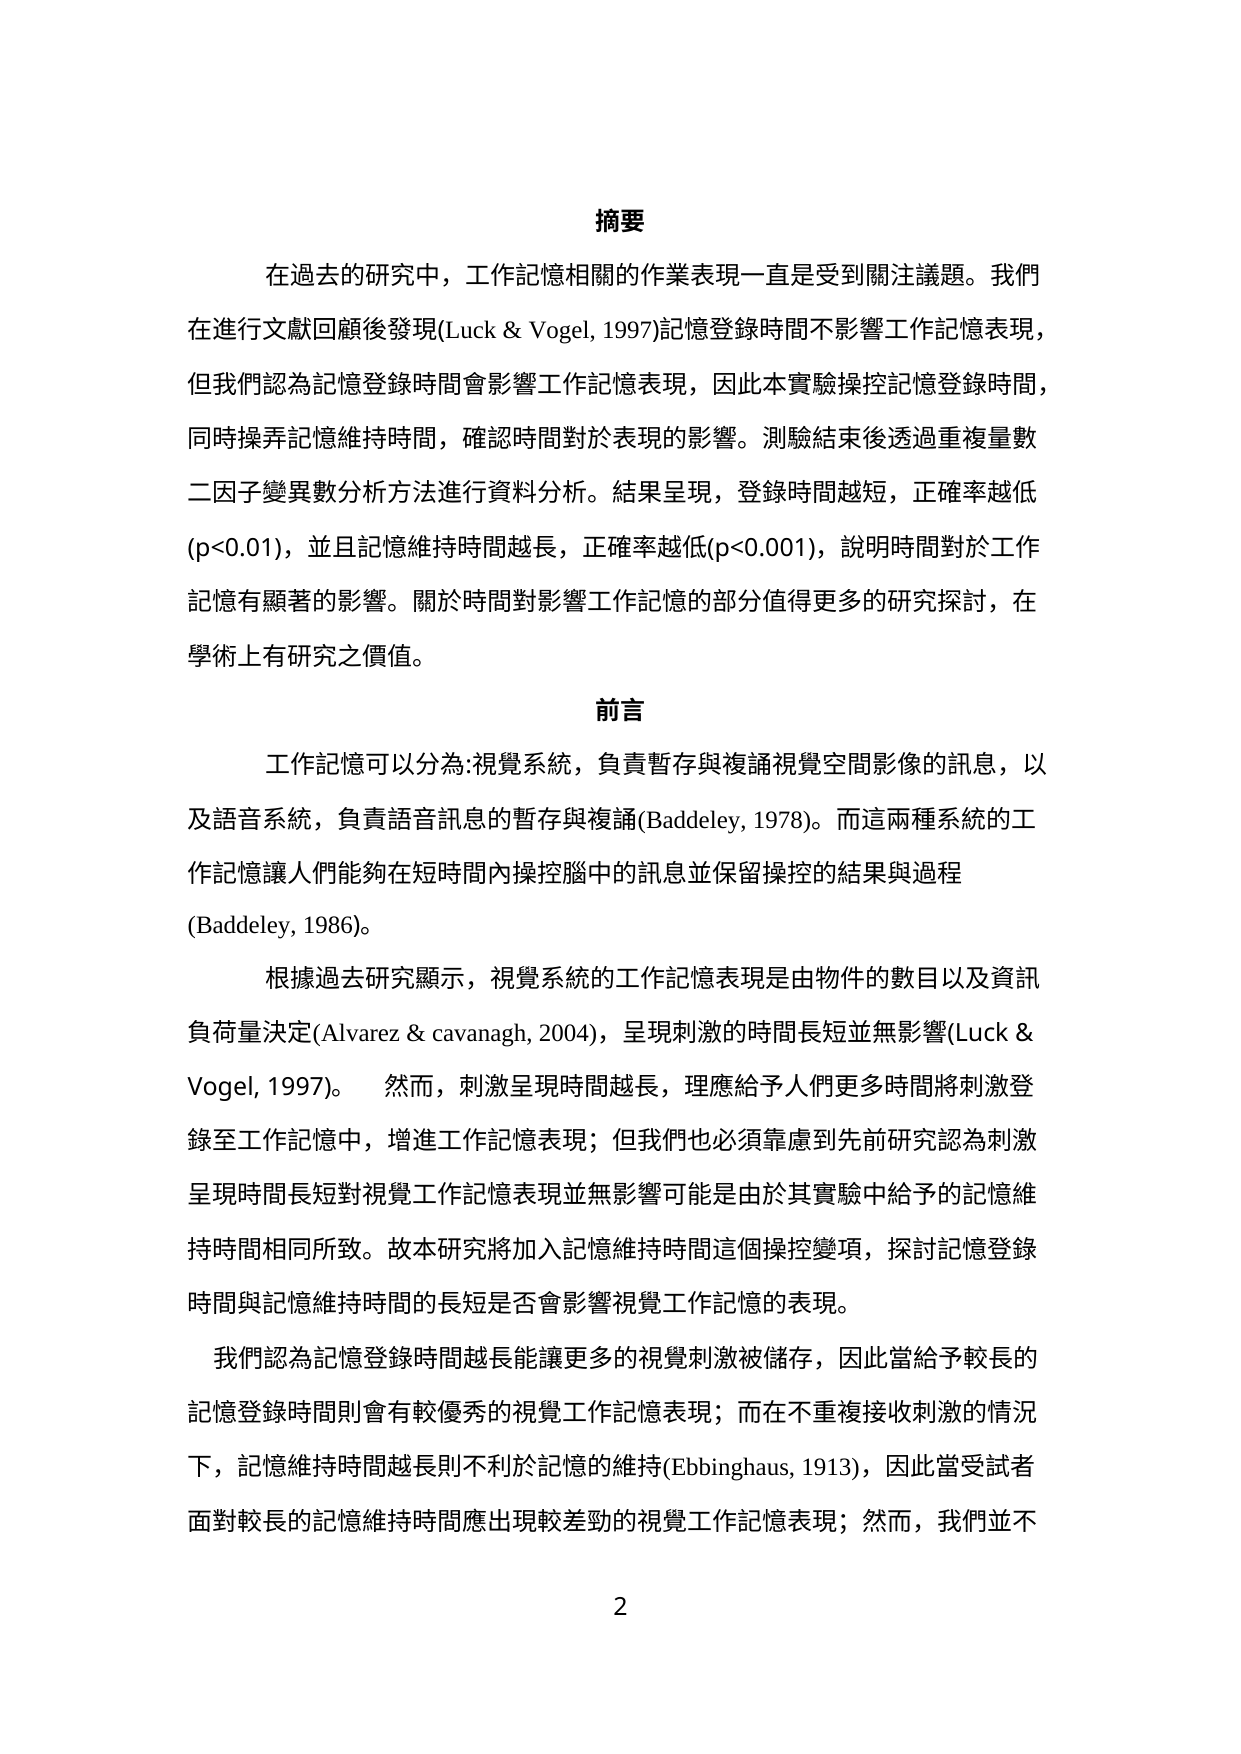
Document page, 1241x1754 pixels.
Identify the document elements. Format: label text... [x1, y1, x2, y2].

text 工作記憶可以分為:視覺系統，負責暫存與複誦視覺空間影像的訊息，以及語音系統，負責語音訊息的暫存與複誦(Baddeley, 1978)。而這兩種系統的工作記憶讓人們能夠在短時間內操控腦中的訊息並保留操控的結果與過程(Baddeley, 1986 [187, 745, 1053, 940]
text 前言 [187, 690, 1053, 727]
text 在過去的研究中，工作記憶相關的作業表現一直是受到關注議題。我們在進行文獻回顧後發現(Luck & Vogel, 1997)記憶登錄時間不影響工作記憶表現，但我們認為記憶登錄時間會影響工作記憶表現，因此本實驗操控記憶登錄時間，同時操弄記憶維持時間，確認時間對於表現的影響。測驗結束後透過重複量數二因子變異數分析方法進行資料分析。結果呈現，登錄時間越短，正確率越低(p<0.01)，並且記憶維持時間越長，正確率越低(p<0.001)，說明時間對於工作記憶有顯著的影響。關於時間對影響工作記憶的部分值得更多的研究探討，在學術上有研究之價值。 [187, 255, 1053, 672]
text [187, 1338, 1053, 1537]
text 根據過去研究顯示，視覺系統的工作記憶表現是由物件的數目以及資訊負荷量決定(Alvarez & cavanagh, 2004)，呈現刺激的時間長短並無影響 然而，刺激呈現時間越長，理應給予人們更多時間將刺激登錄至工作記憶中，增進工作記憶表現；但我們也必須靠慮到先前研究認為刺激呈現時間長短對視覺工作記憶表現並無影響可能是由於其實驗中給予的記憶維持時間相同所致。故本研究將加入記憶維持時間這個操控變項，探討記憶登錄時間與記憶維持時間的長短是否會影響視覺工作記憶的表現。 [187, 958, 1053, 1320]
text 摘要 [187, 201, 1053, 237]
